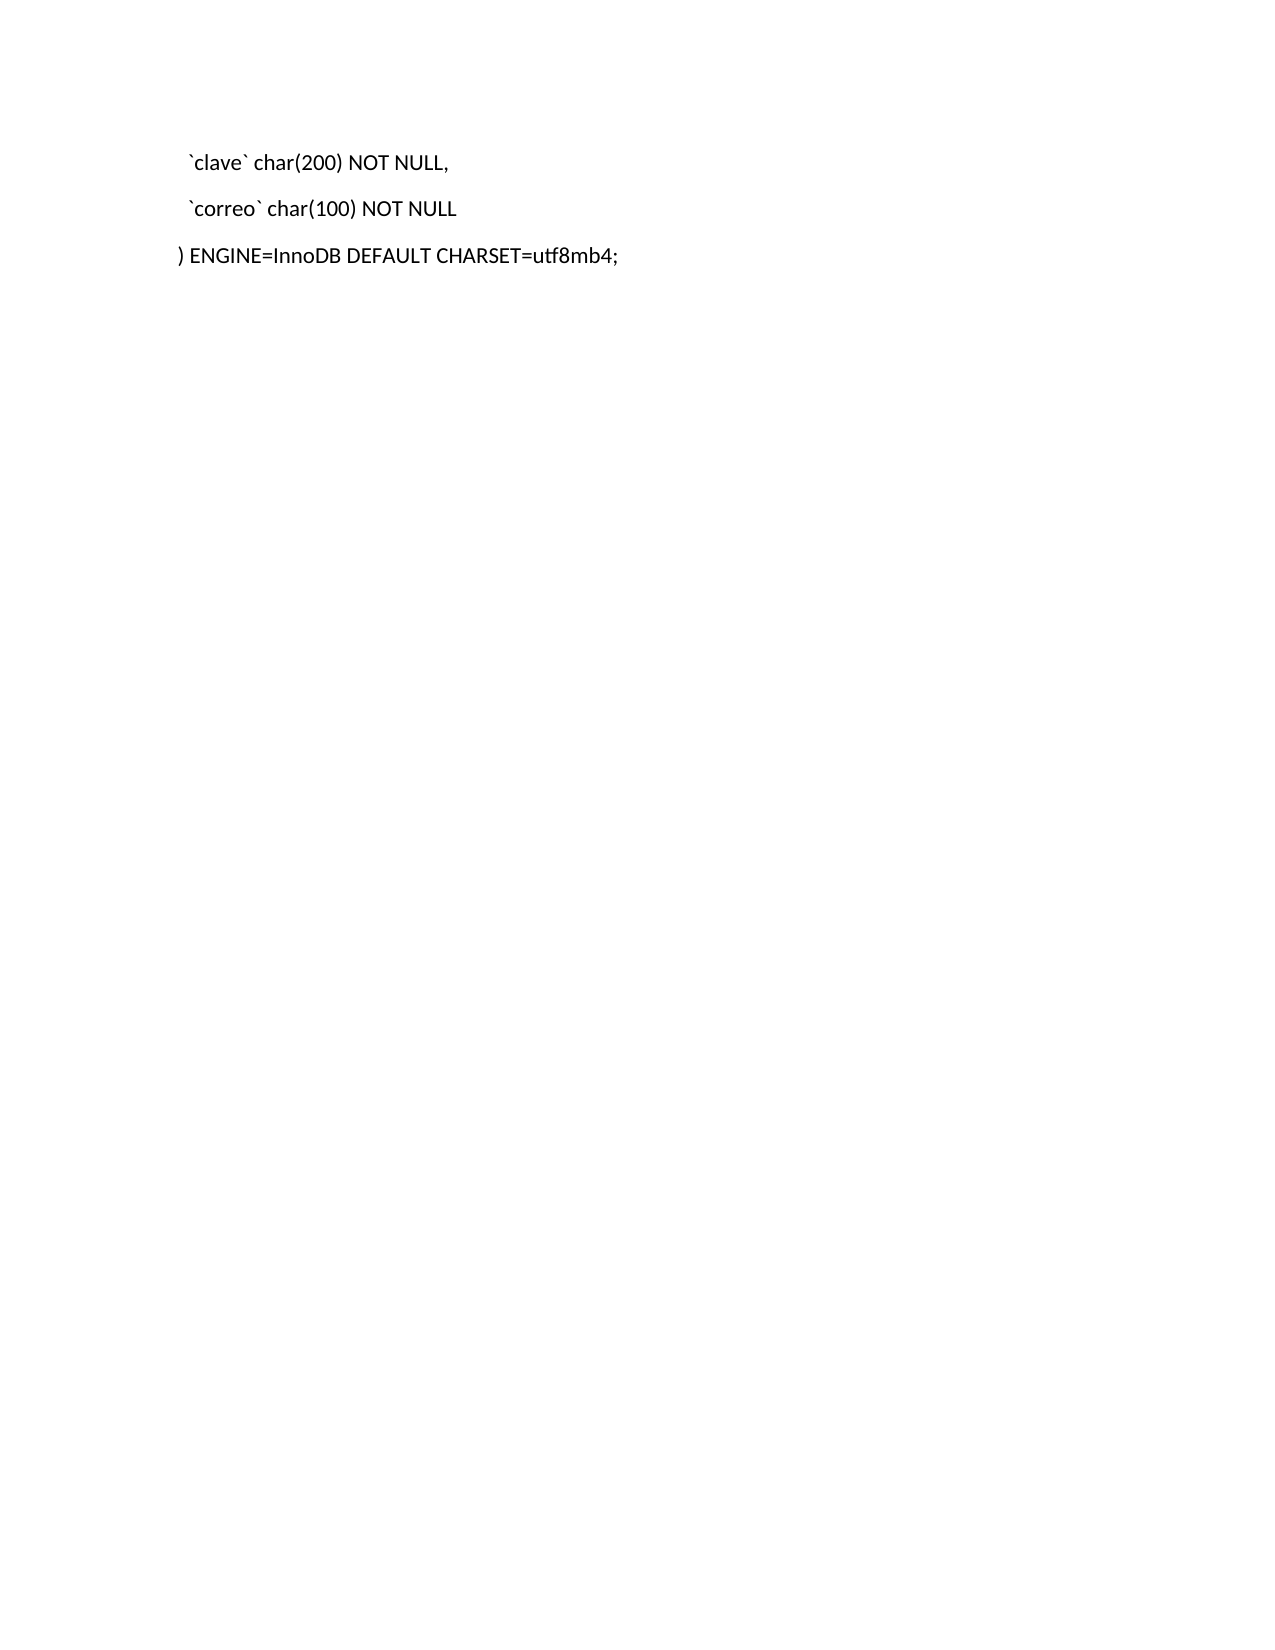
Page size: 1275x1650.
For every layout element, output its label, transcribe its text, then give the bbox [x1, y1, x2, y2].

text `clave` char(200) NOT NULL, [177, 148, 1098, 176]
text `correo` char(100) NOT NULL [177, 194, 1098, 222]
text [177, 241, 1098, 269]
